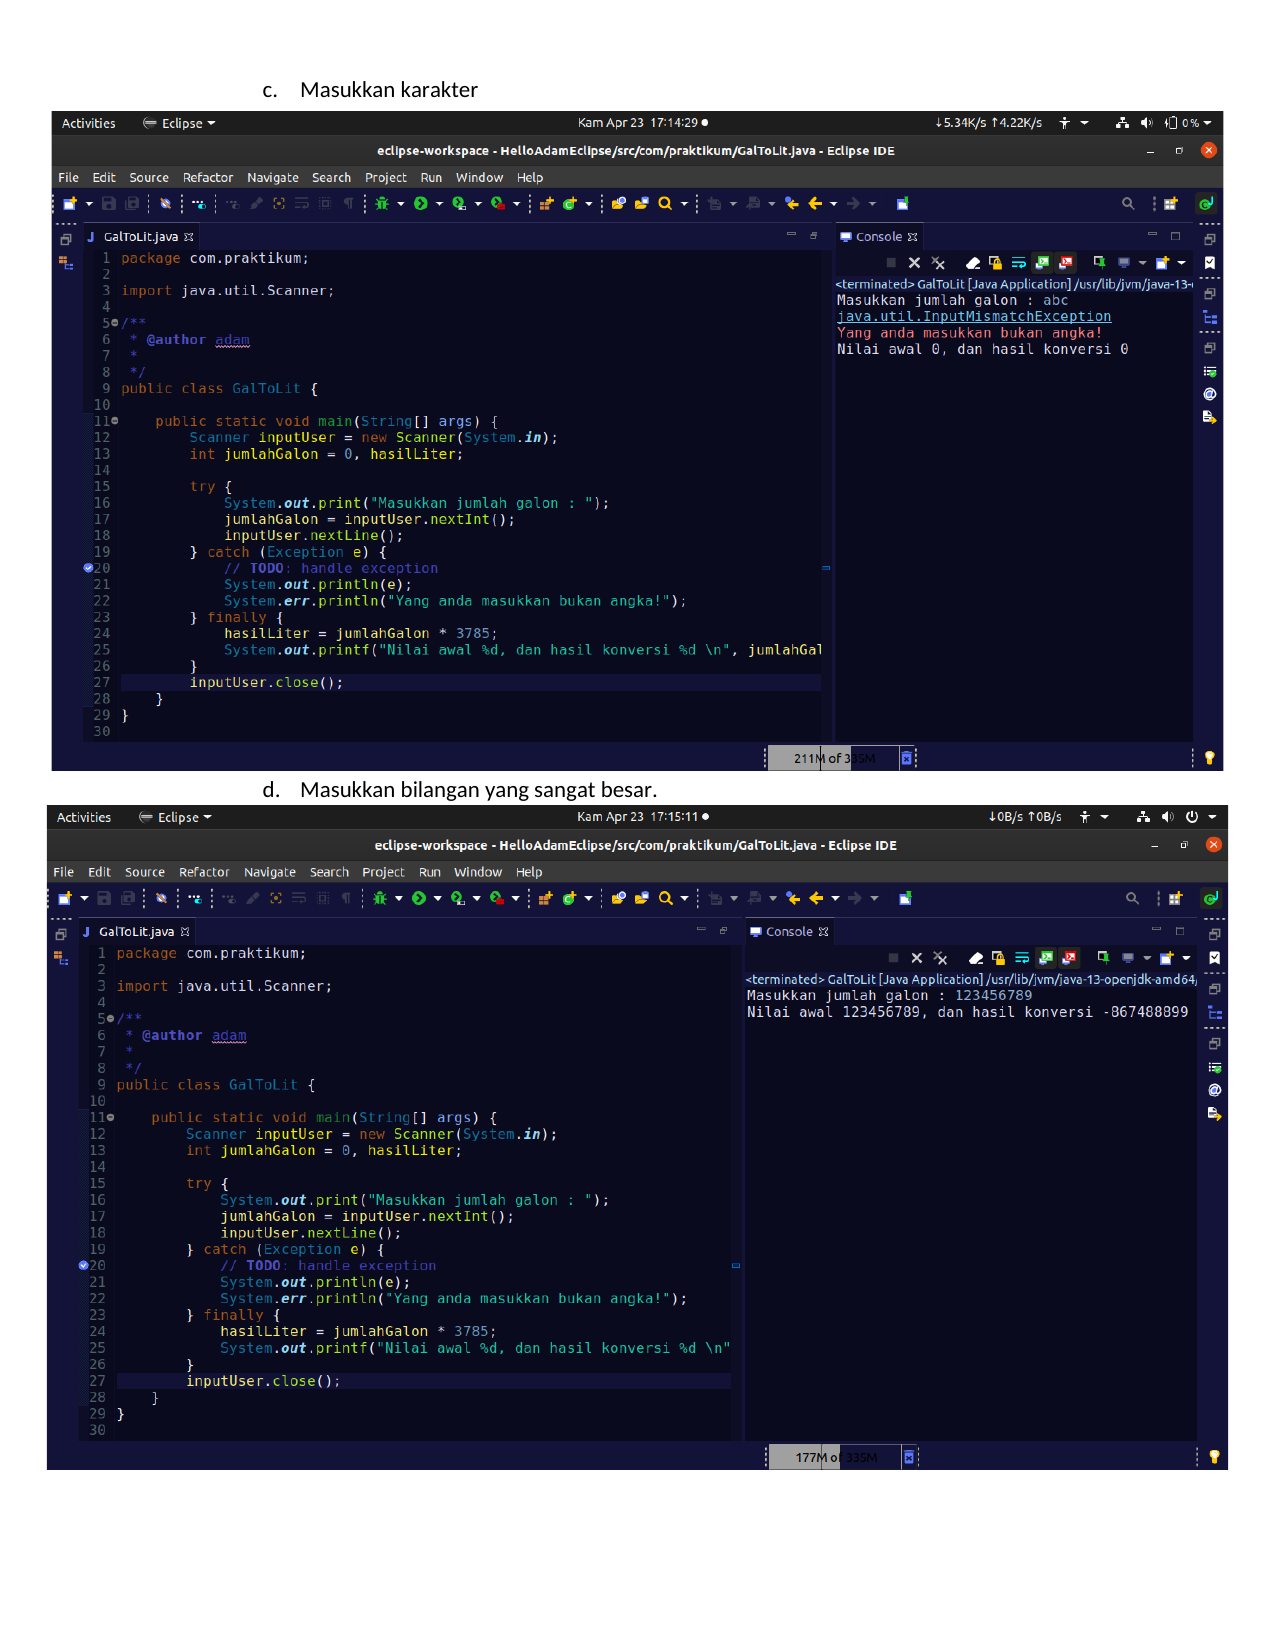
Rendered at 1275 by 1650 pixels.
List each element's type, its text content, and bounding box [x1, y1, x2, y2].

picture [46, 805, 1229, 1470]
list Masukkan bilangan yang sangat besar. [262, 771, 1125, 803]
picture [51, 111, 1224, 771]
list Masukkan karakter [262, 75, 1125, 103]
